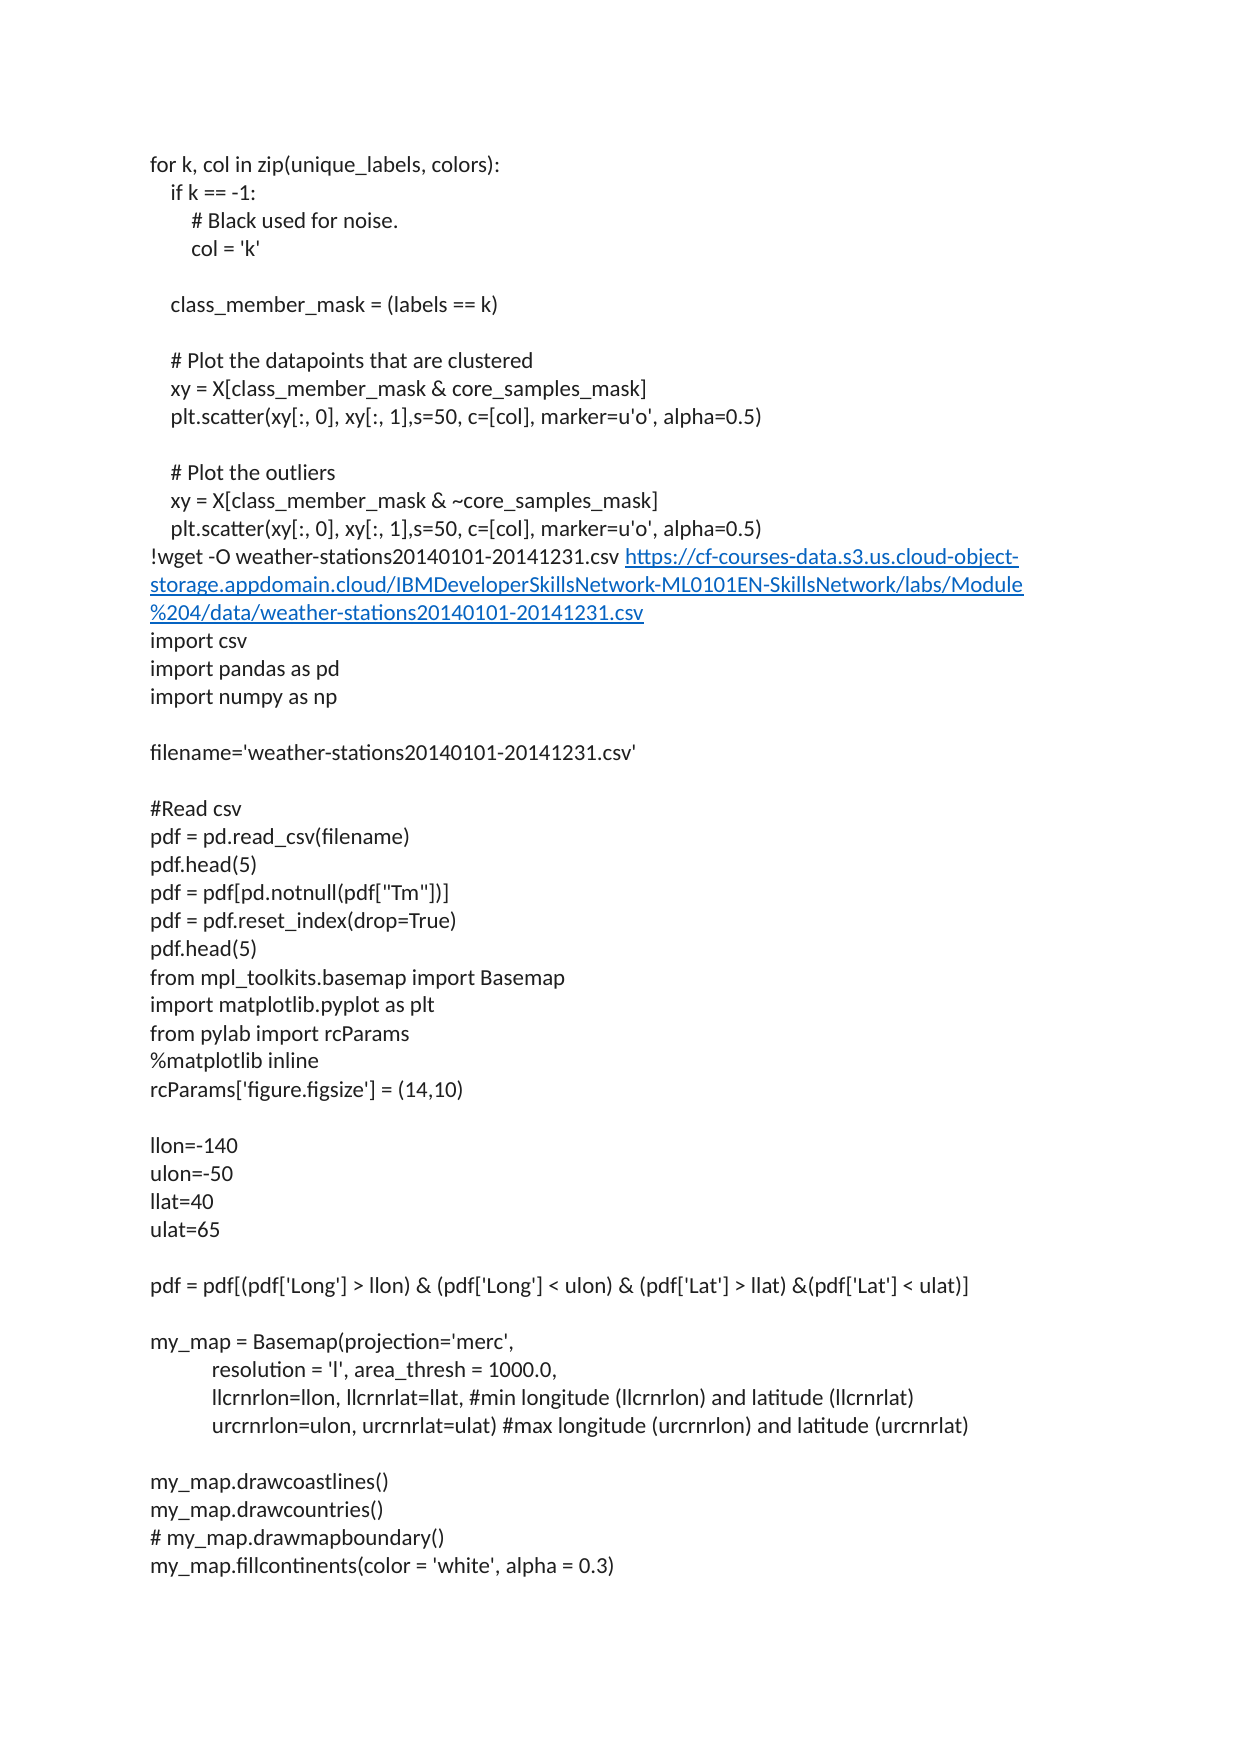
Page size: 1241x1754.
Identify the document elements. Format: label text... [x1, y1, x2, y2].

text # Plot the datapoints that are clustered [150, 346, 1090, 374]
text # Plot the outliers [150, 458, 1090, 486]
text my_map = Basemap(projection='merc', [150, 1327, 1090, 1355]
text pdf.head(5) [150, 851, 1090, 878]
text ulon=-50 [150, 1159, 1090, 1187]
text llat=40 [150, 1187, 1090, 1215]
text pdf = pdf[pd.notnull(pdf["Tm"])] [150, 878, 1090, 907]
text urcrnrlon=ulon, urcrnrlat=ulat) #max longitude (urcrnrlon) and latitude (urcrnrlat) [150, 1411, 1090, 1439]
text from pylab import rcParams [150, 1019, 1090, 1047]
text pdf = pdf.reset_index(drop=True) [150, 907, 1090, 934]
text import numpy as np [150, 682, 1090, 710]
text # my_map.drawmapboundary() [150, 1523, 1090, 1551]
text llon=-140 [150, 1131, 1090, 1159]
text plt.scatter(xy[:, 0], xy[:, 1],s=50, c=[col], marker=u'o', alpha=0.5) [150, 514, 1090, 542]
text # Black used for noise. [150, 206, 1090, 234]
text llcrnrlon=llon, llcrnrlat=llat, #min longitude (llcrnrlon) and latitude (llcrnrlat) [150, 1383, 1090, 1411]
text pdf = pdf[(pdf['Long'] > llon) & (pdf['Long'] < ulon) & (pdf['Lat'] > llat) &(pdf['Lat'] < ulat)] [150, 1271, 1090, 1299]
text resolution = 'l', area_thresh = 1000.0, [150, 1355, 1090, 1383]
text import matplotlib.pyplot as plt [150, 991, 1090, 1019]
text class_member_mask = (labels == k) [150, 290, 1090, 318]
text import pandas as pd [150, 654, 1090, 682]
text for k, col in zip(unique_labels, colors): [150, 150, 1090, 178]
text from mpl_toolkits.basemap import Basemap [150, 963, 1090, 991]
text pdf = pd.read_csv(filename) [150, 822, 1090, 851]
text #Read csv [150, 794, 1090, 822]
text plt.scatter(xy[:, 0], xy[:, 1],s=50, c=[col], marker=u'o', alpha=0.5) [150, 402, 1090, 430]
text xy = X[class_member_mask & ~core_samples_mask] [150, 486, 1090, 514]
text my_map.fillcontinents(color = 'white', alpha = 0.3) [150, 1551, 1090, 1579]
text rcParams['figure.figsize'] = (14,10) [150, 1075, 1090, 1103]
text my_map.drawcoastlines() [150, 1467, 1090, 1495]
text col = 'k' [150, 234, 1090, 262]
text !wget -O weather-stations20140101-20141231.csv https://cf-courses-data.s3.us.cloud-object-storage.appdomain.cloud/IBMDeveloperSkillsNetwork-ML0101EN-SkillsNetwork/labs/Module%204/data/weather-stations20140101-20141231.csv [150, 542, 1090, 626]
text my_map.drawcountries() [150, 1495, 1090, 1523]
text xy = X[class_member_mask & core_samples_mask] [150, 374, 1090, 402]
text ulat=65 [150, 1215, 1090, 1243]
text pdf.head(5) [150, 934, 1090, 963]
text if k == -1: [150, 178, 1090, 206]
text filename='weather-stations20140101-20141231.csv' [150, 738, 1090, 766]
text %matplotlib inline [150, 1047, 1090, 1075]
text import csv [150, 626, 1090, 654]
